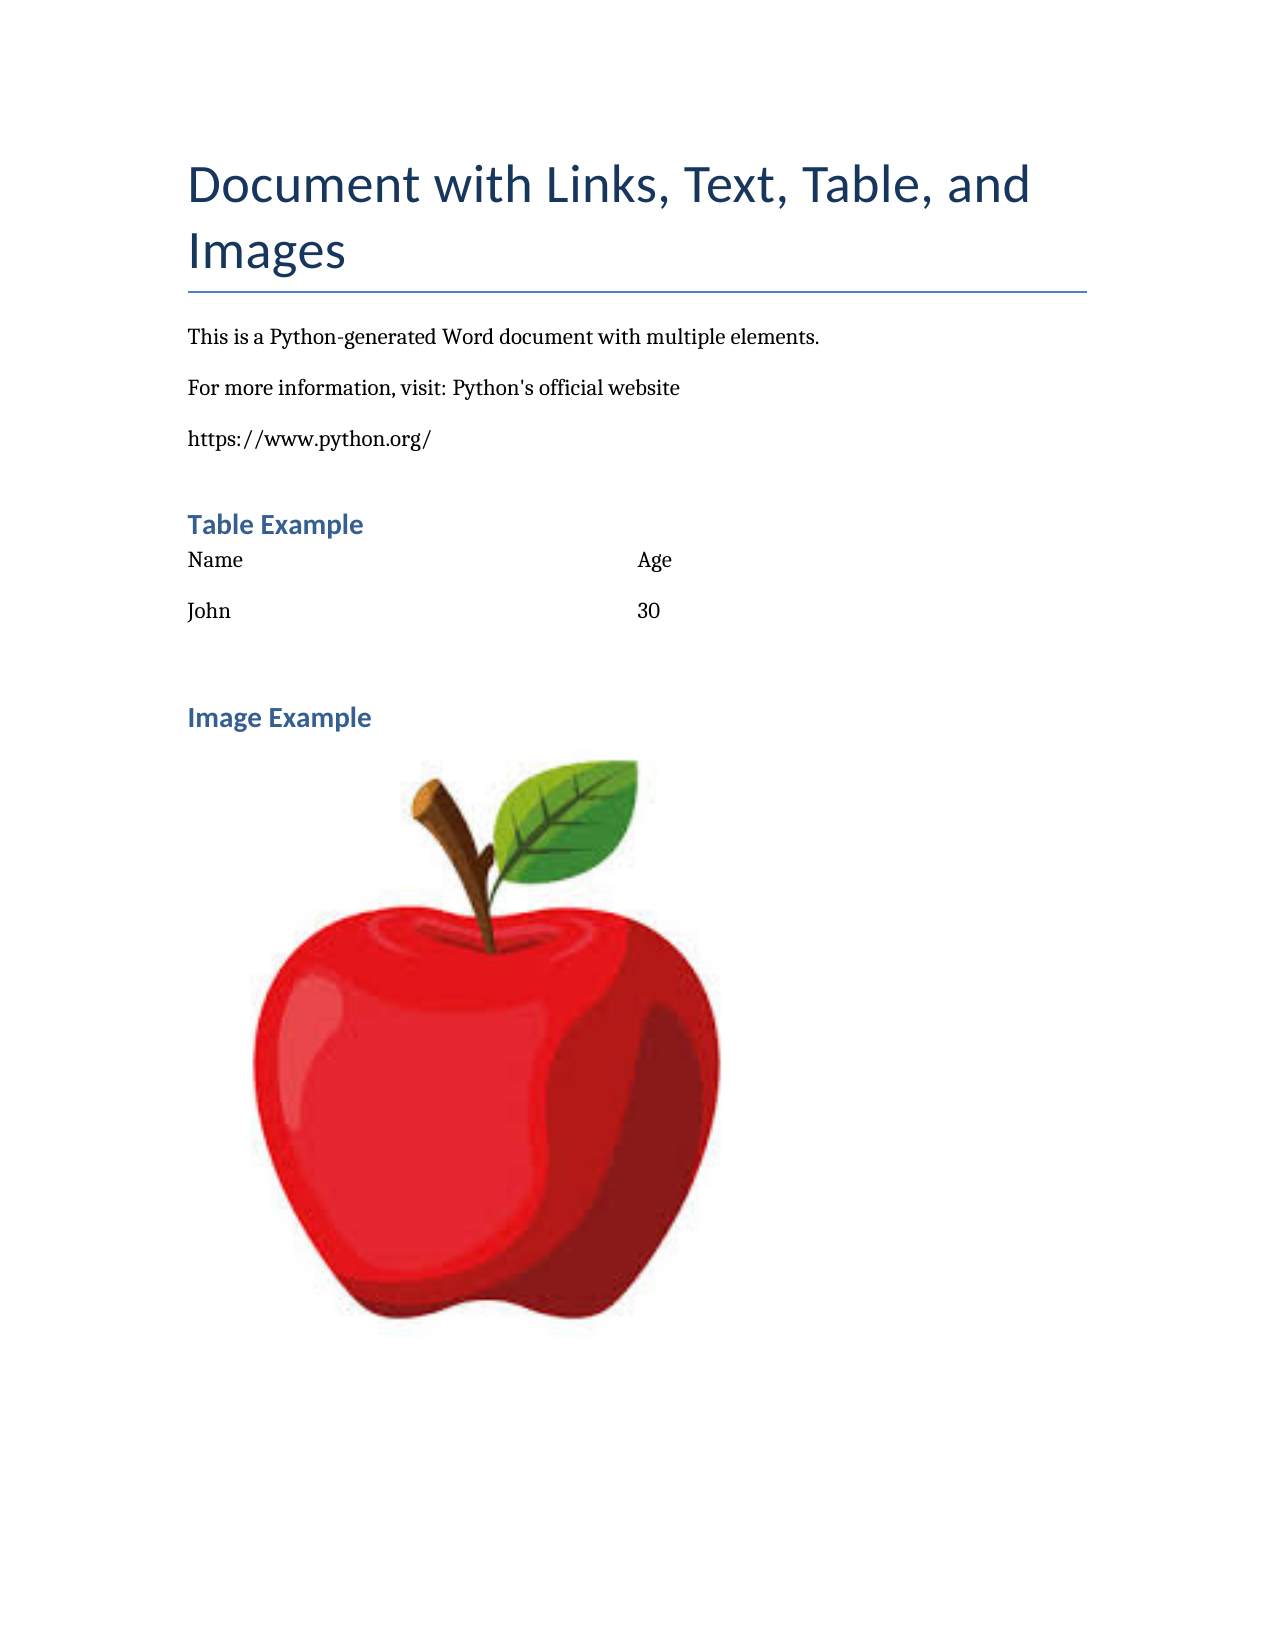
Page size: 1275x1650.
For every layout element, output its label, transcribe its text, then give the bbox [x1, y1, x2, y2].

title Document with Links, Text, Table, and Images [187, 150, 1087, 293]
text https://www.python.org/ [187, 426, 1087, 452]
subtitle Image Example [187, 699, 1087, 735]
text This is a Python-generated Word document with multiple elements. [187, 324, 1087, 350]
text For more information, visit: Python's official website [187, 375, 1087, 401]
table_cell 30 [626, 598, 1076, 649]
table_cell John [176, 598, 626, 649]
table_header Age [626, 547, 1076, 598]
picture [187, 740, 788, 1341]
table_header Name [176, 547, 626, 598]
subtitle Table Example [187, 506, 1087, 542]
